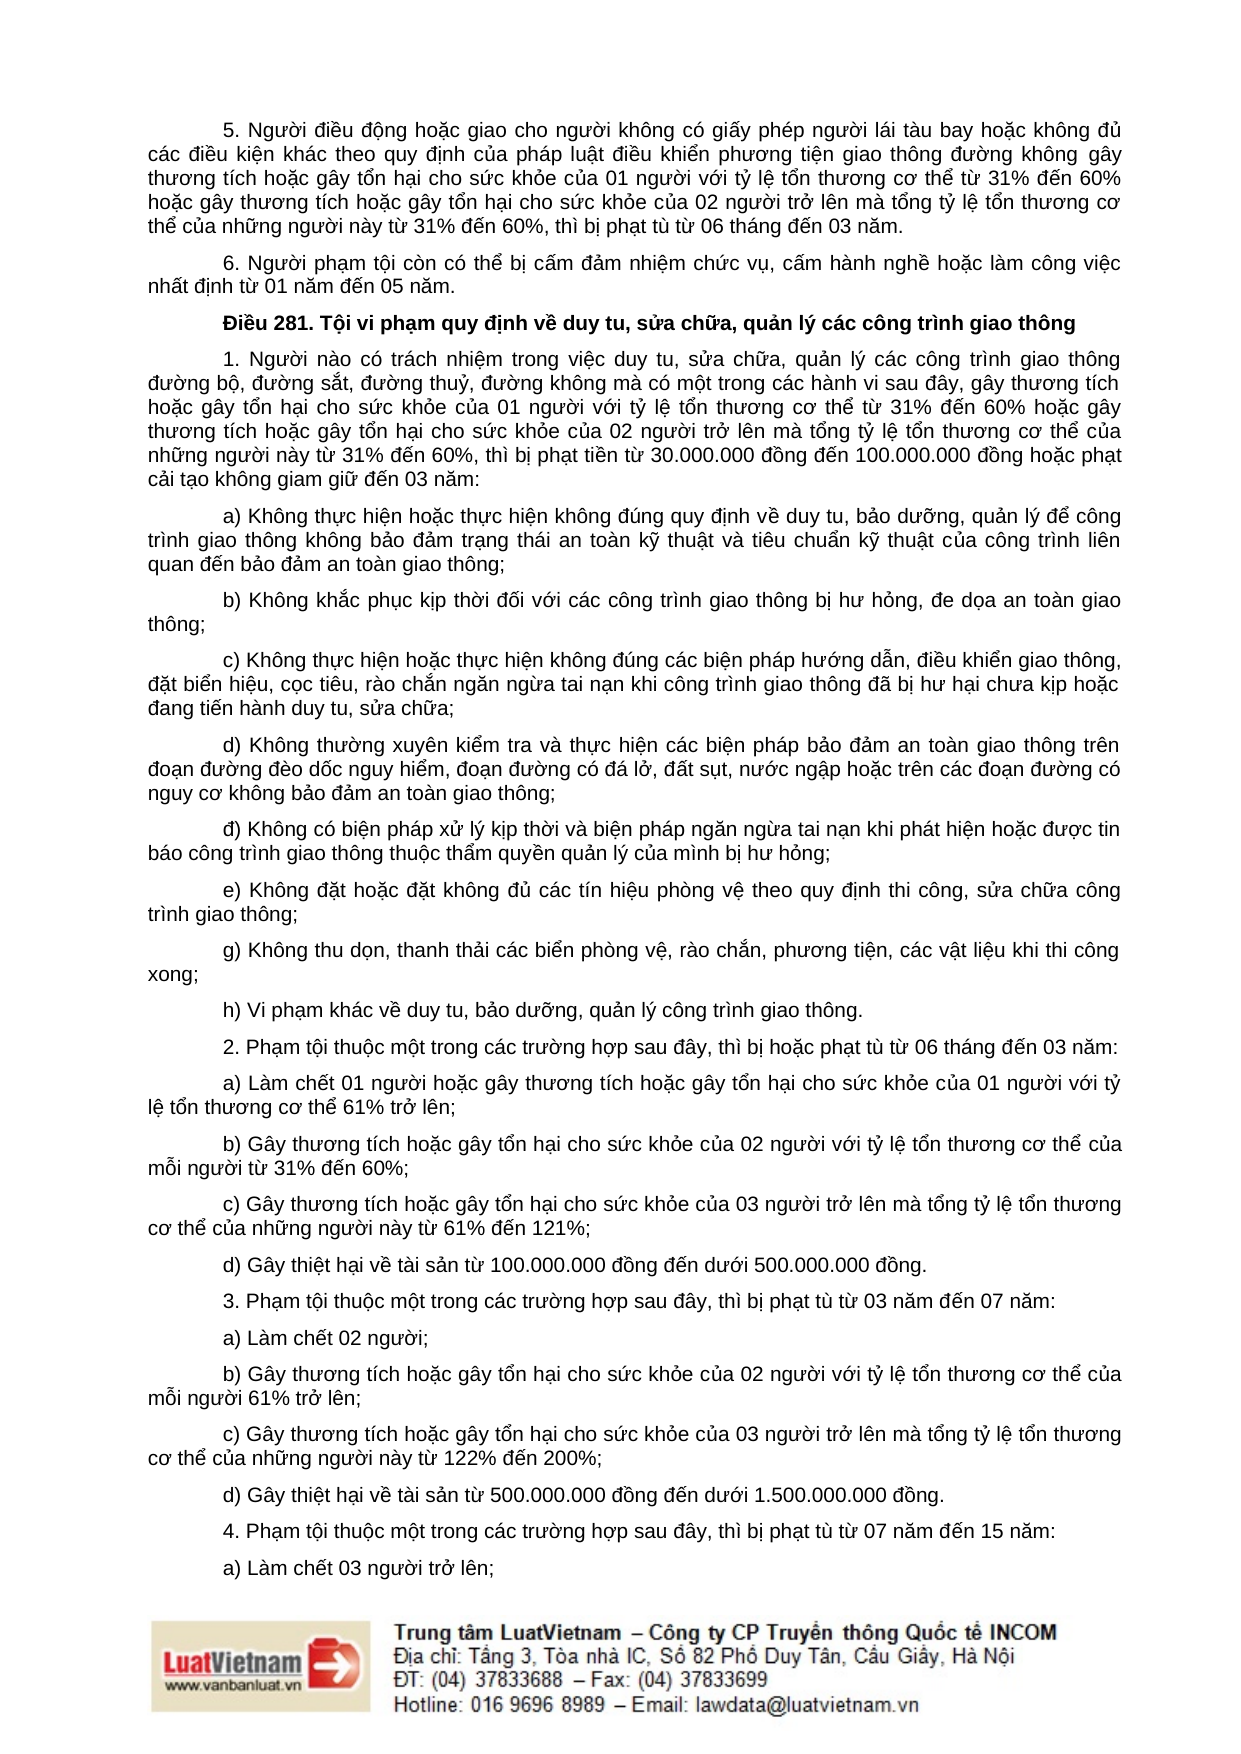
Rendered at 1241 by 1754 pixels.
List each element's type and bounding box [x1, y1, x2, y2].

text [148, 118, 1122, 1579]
picture [147, 1615, 1087, 1731]
